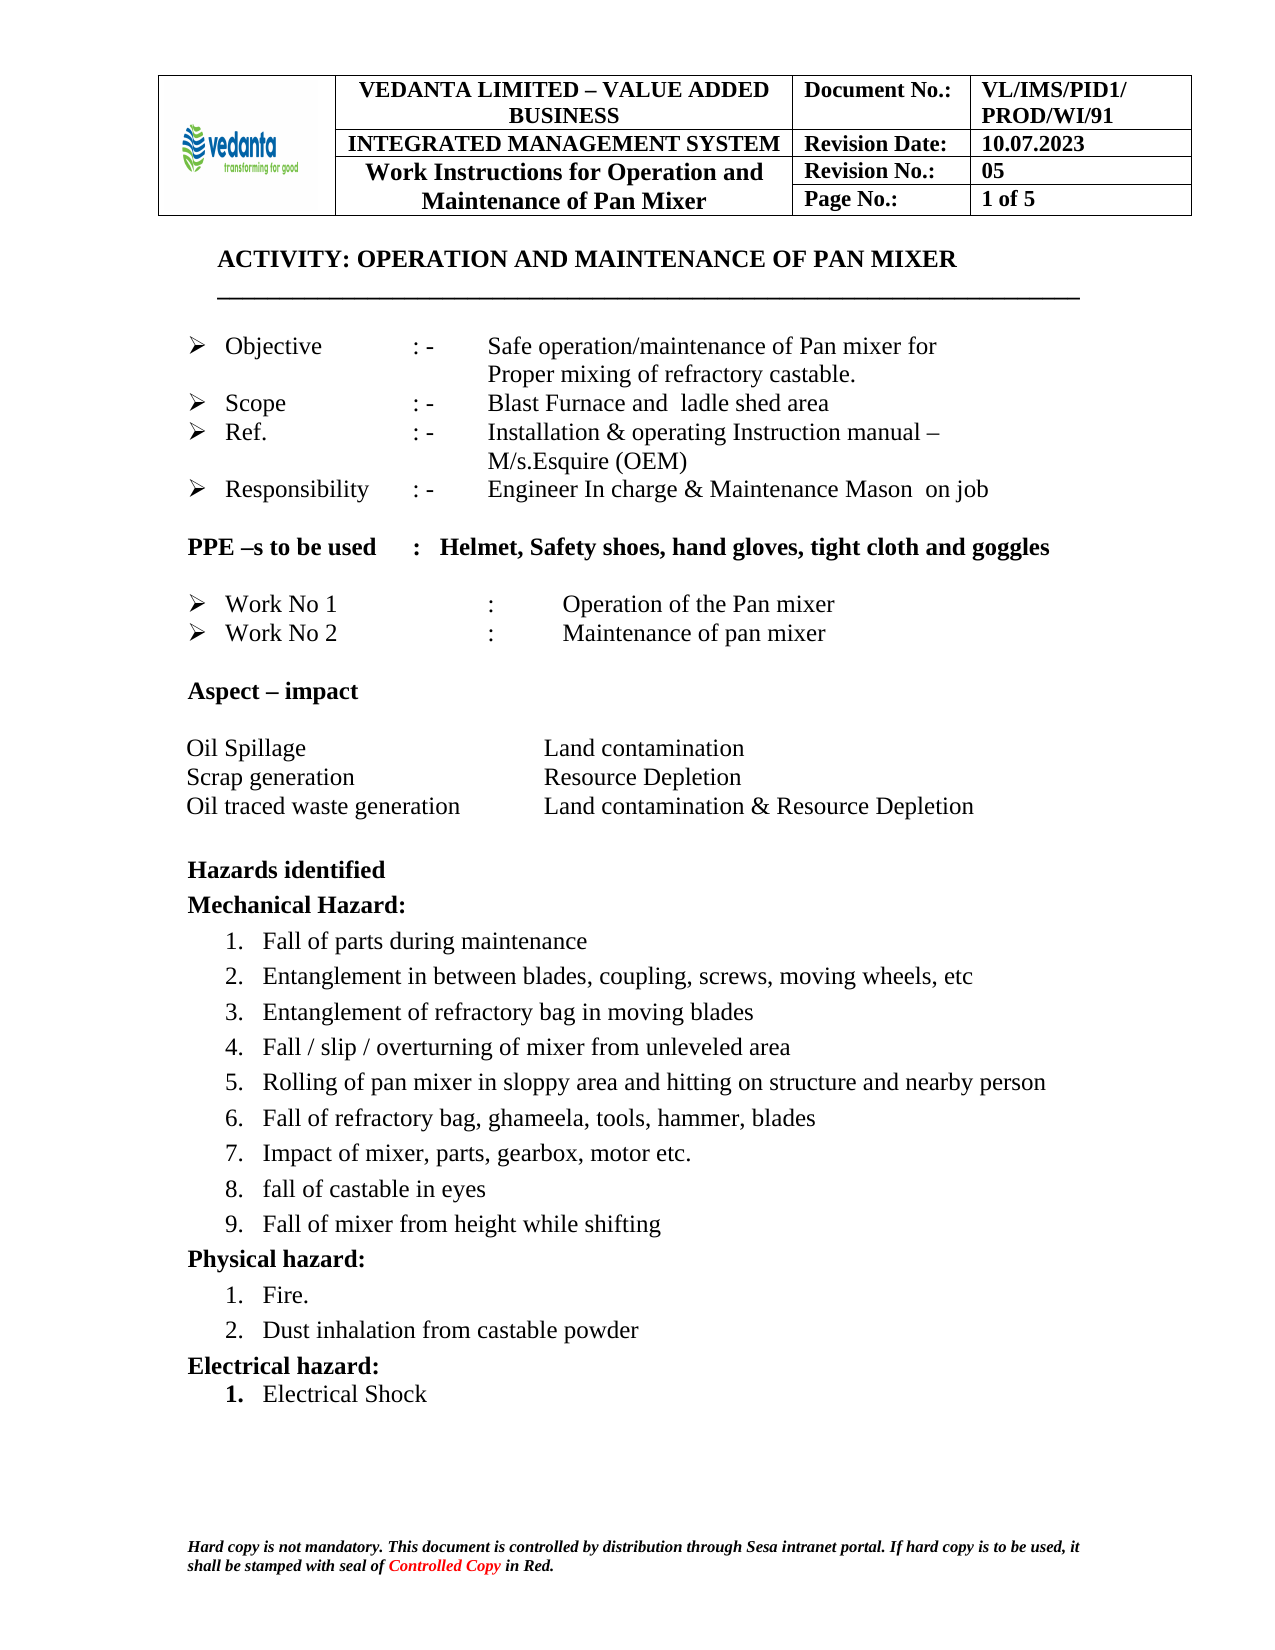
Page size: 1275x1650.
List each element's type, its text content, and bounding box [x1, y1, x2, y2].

list Ref. : - Installation & operating Instruction manual – [187, 417, 1087, 446]
text Mechanical Hazard: [187, 884, 1087, 919]
picture [163, 80, 319, 211]
list Scope : - Blast Furnace and ladle shed area [187, 388, 1087, 417]
text M/s.Esquire (OEM) [187, 446, 1087, 474]
list Dust inhalation from castable powder [225, 1309, 1087, 1344]
list Fall / slip / overturning of mixer from unleveled area [225, 1025, 1087, 1061]
list Work No 1 : Operation of the Pan mixer [187, 589, 1087, 618]
list Rolling of pan mixer in sloppy area and hitting on structure and nearby person [225, 1061, 1087, 1096]
list Entanglement in between blades, coupling, screws, moving wheels, etc [225, 954, 1087, 990]
text Proper mixing of refractory castable. [187, 359, 1087, 388]
list Fall of refractory bag, ghameela, tools, hammer, blades [225, 1096, 1087, 1132]
text ACTIVITY: OPERATION AND MAINTENANCE OF PAN MIXER [217, 244, 1087, 273]
list Electrical Shock [225, 1379, 1087, 1408]
text Electrical hazard: [187, 1344, 1087, 1379]
table_cell Scrap generation [186, 762, 544, 791]
text Hazards identified [187, 848, 1087, 884]
list Fall of mixer from height while shifting [225, 1202, 1087, 1238]
list Impact of mixer, parts, gearbox, motor etc. [225, 1132, 1087, 1167]
table_header Oil Spillage [186, 733, 544, 762]
table_cell Resource Depletion [544, 762, 1078, 791]
text _____________________________________________________________________ [217, 273, 1087, 302]
subtitle Aspect – impact [187, 676, 1087, 704]
list Responsibility : - Engineer In charge & Maintenance Mason on job [187, 474, 1087, 503]
list Work No 2 : Maintenance of pan mixer [187, 618, 1087, 647]
list Objective : - Safe operation/maintenance of Pan mixer for [187, 331, 1087, 359]
table_cell Oil traced waste generation [186, 791, 544, 819]
table_header Land contamination [544, 733, 1078, 762]
list fall of castable in eyes [225, 1167, 1087, 1202]
text PPE –s to be used : Helmet, Safety shoes, hand gloves, tight cloth and goggles [187, 532, 1087, 561]
list Entanglement of refractory bag in moving blades [225, 990, 1087, 1025]
list Fire. [225, 1273, 1087, 1309]
text Physical hazard: [187, 1238, 1087, 1273]
list Fall of parts during maintenance [225, 919, 1087, 954]
table_cell Land contamination & Resource Depletion [544, 791, 1078, 819]
